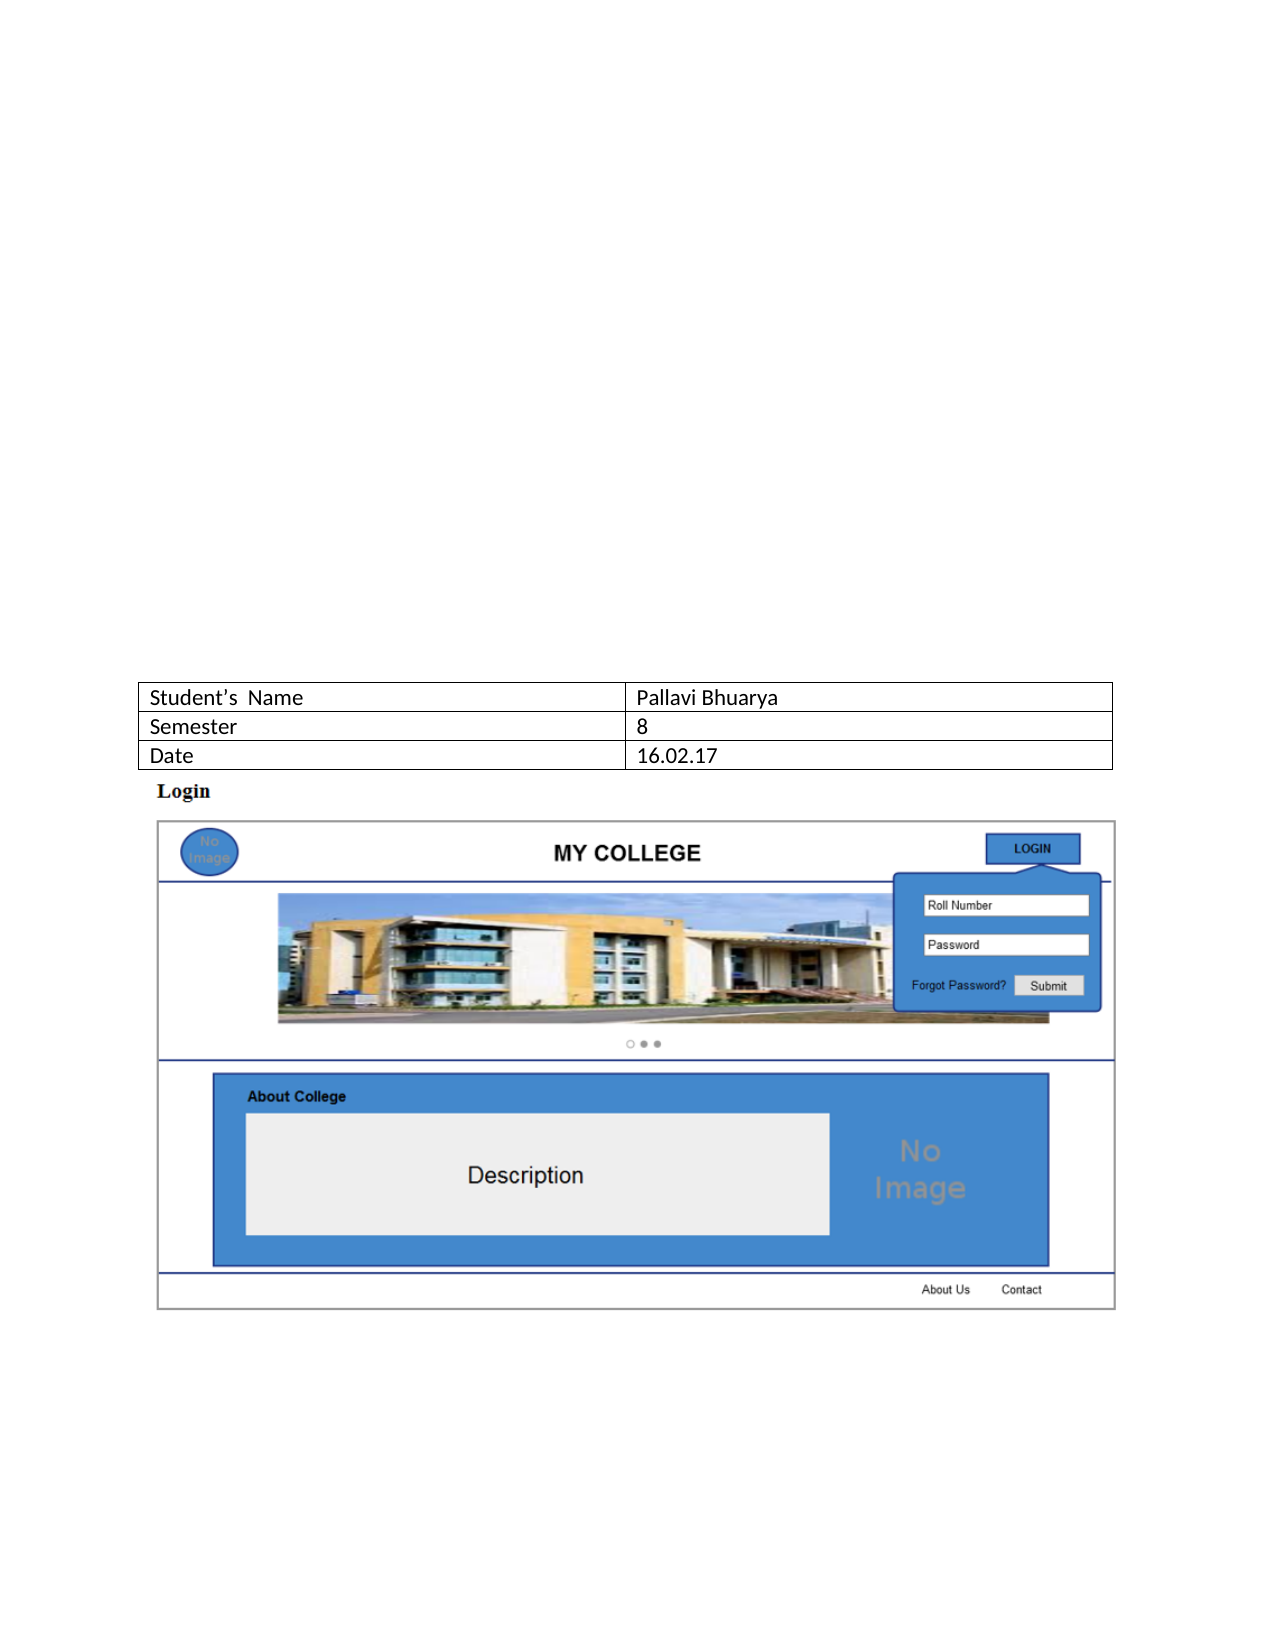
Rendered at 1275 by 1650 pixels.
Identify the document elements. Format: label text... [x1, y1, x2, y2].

table_cell 8 [626, 712, 1112, 740]
table_cell Semester [139, 712, 625, 740]
table_cell Date [139, 741, 625, 769]
table_header Student’s Name [139, 683, 625, 711]
picture [150, 772, 1125, 1318]
table_header Pallavi Bhuarya [626, 683, 1112, 711]
table_cell 16.02.17 [626, 741, 1112, 769]
